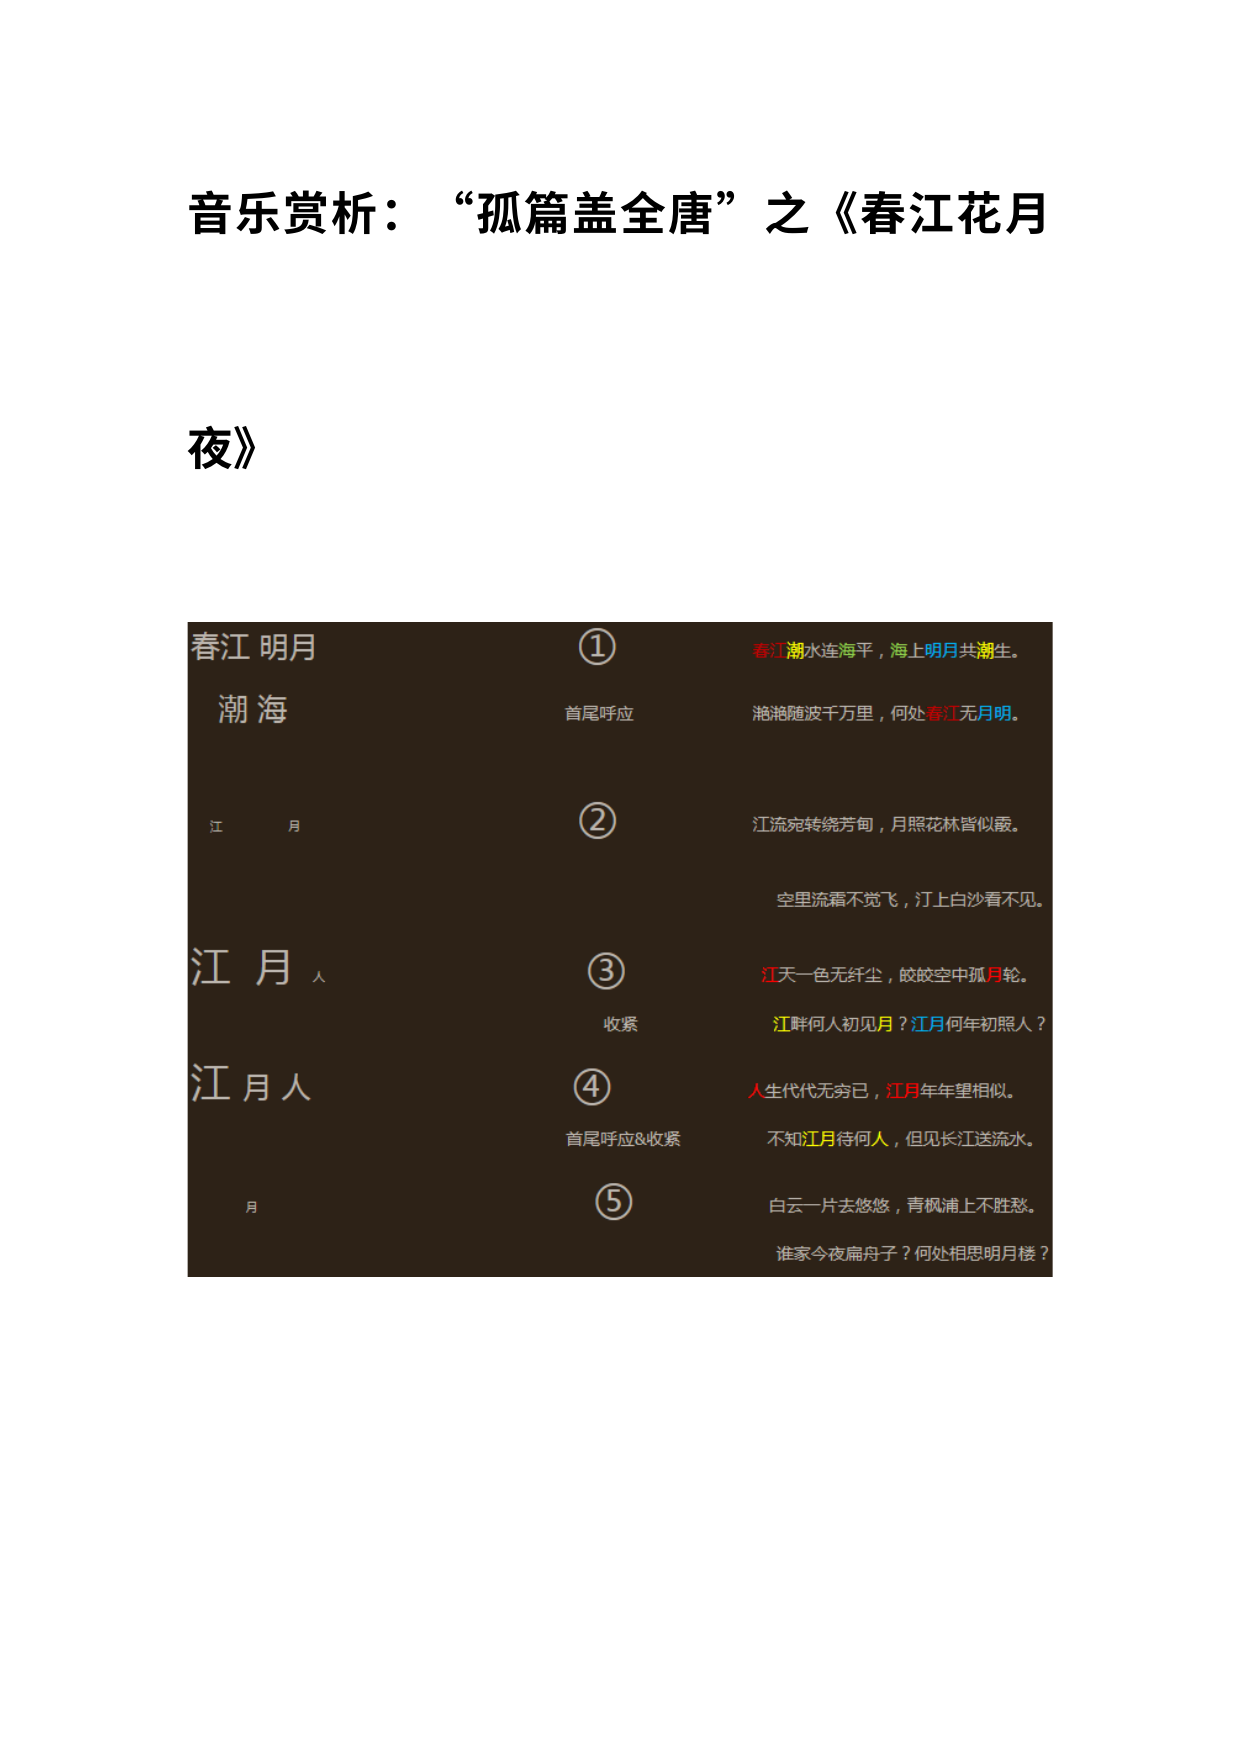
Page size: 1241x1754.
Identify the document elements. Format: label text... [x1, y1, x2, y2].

subtitle 音乐赏析：“孤篇盖全唐”之《春江花月夜》 [187, 162, 1053, 494]
picture [187, 622, 1053, 1277]
